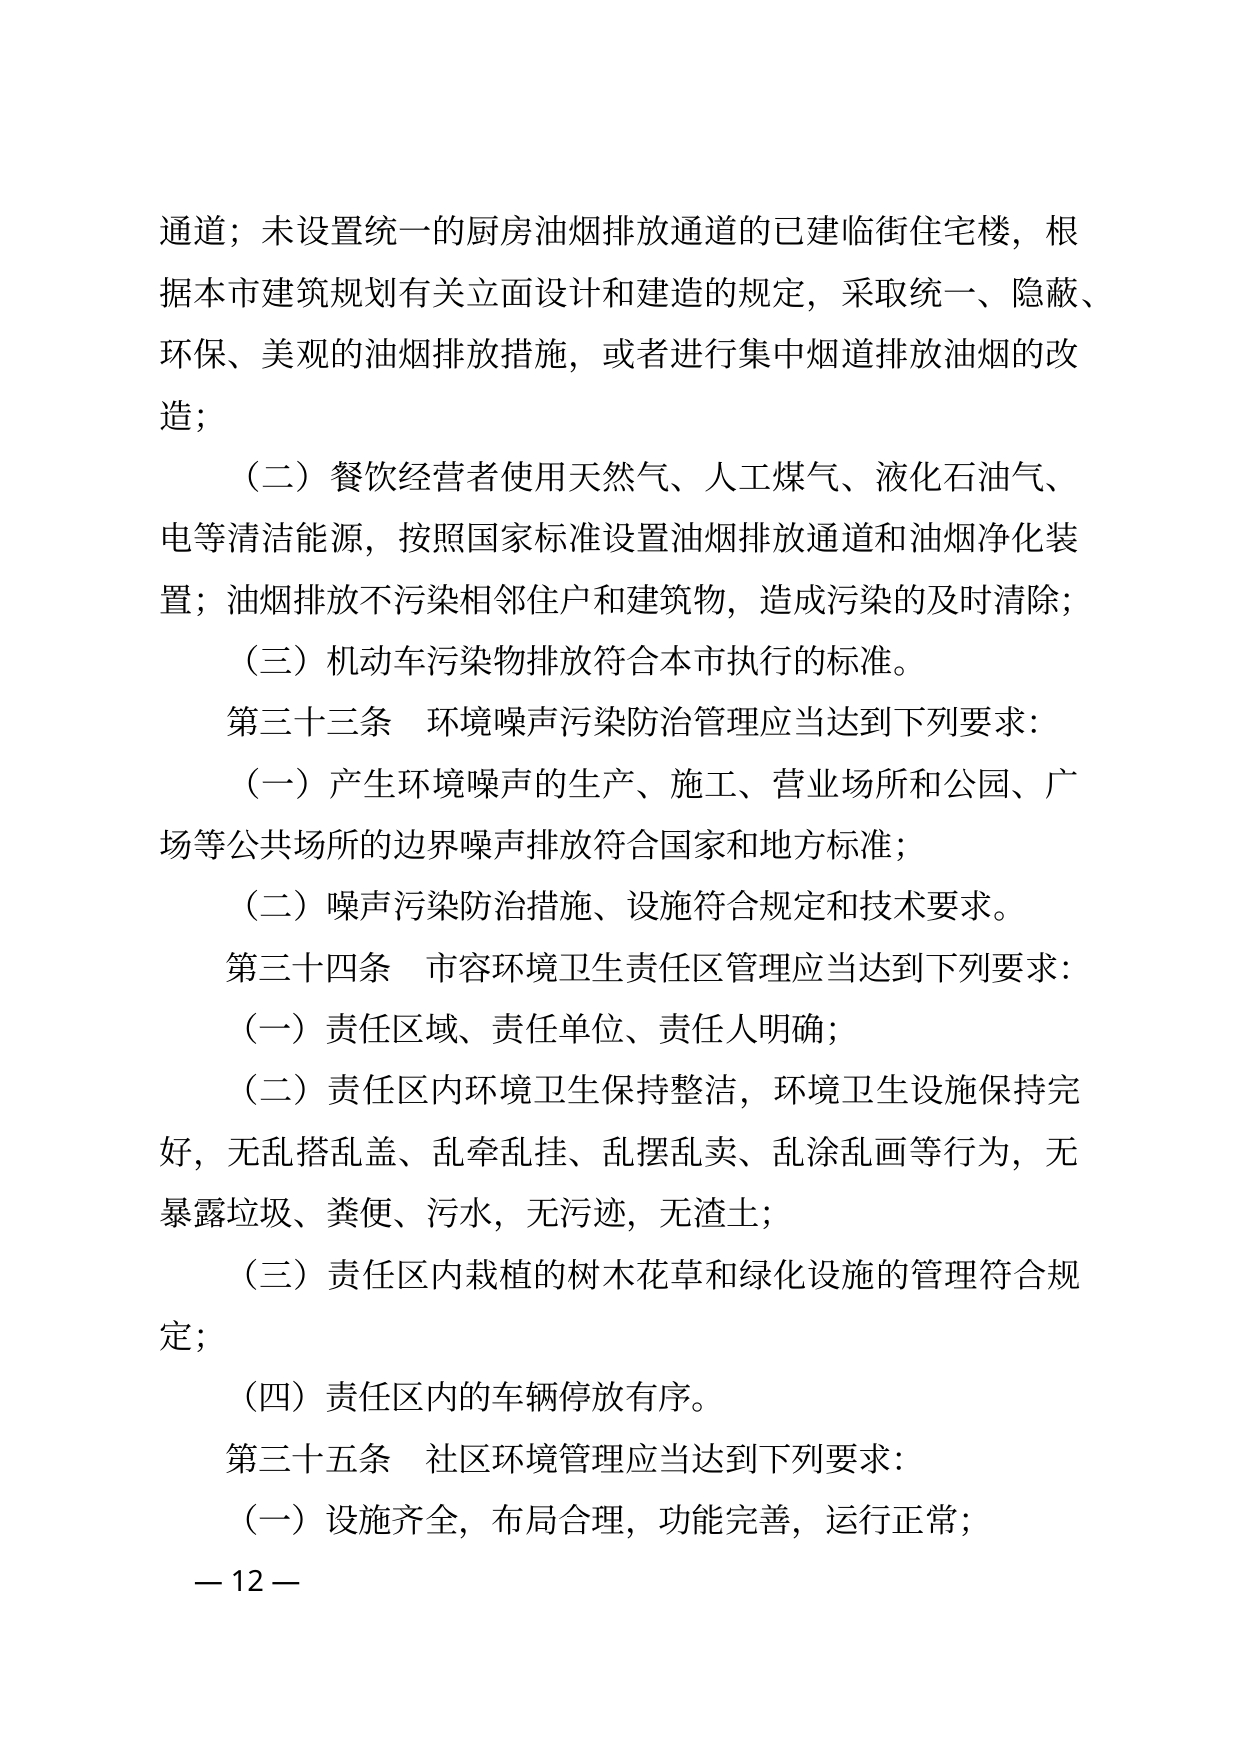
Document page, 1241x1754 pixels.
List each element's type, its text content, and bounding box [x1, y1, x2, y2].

text （三）责任区内栽植的树木花草和绿化设施的管理符合规定； [159, 1238, 1081, 1361]
text （一）产生环境噪声的生产、施工、营业场所和公园、广场等公共场所的边界噪声排放符合国家和地方标准； [159, 747, 1081, 870]
text （三）机动车污染物排放符合本市执行的标准。 [159, 624, 1081, 686]
text （一）责任区域、责任单位、责任人明确； [159, 992, 1081, 1054]
text （二）餐饮经营者使用天然气、人工煤气、液化石油气、电等清洁能源，按照国家标准设置油烟排放通道和油烟净化装置；油烟排放不污染相邻住户和建筑物，造成污染的及时清除； [159, 440, 1081, 624]
text 第三十三条 环境噪声污染防治管理应当达到下列要求： [159, 686, 1081, 747]
text （一）设施齐全，布局合理，功能完善，运行正常； [159, 1483, 1081, 1545]
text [159, 195, 1081, 440]
text 第三十四条 市容环境卫生责任区管理应当达到下列要求： [159, 931, 1081, 992]
text （二）责任区内环境卫生保持整洁，环境卫生设施保持完好，无乱搭乱盖、乱牵乱挂、乱摆乱卖、乱涂乱画等行为，无暴露垃圾、粪便、污水，无污迹，无渣土； [159, 1054, 1081, 1238]
text 第三十五条 社区环境管理应当达到下列要求： [159, 1422, 1081, 1483]
text （四）责任区内的车辆停放有序。 [159, 1361, 1081, 1422]
text （二）噪声污染防治措施、设施符合规定和技术要求。 [159, 870, 1081, 931]
